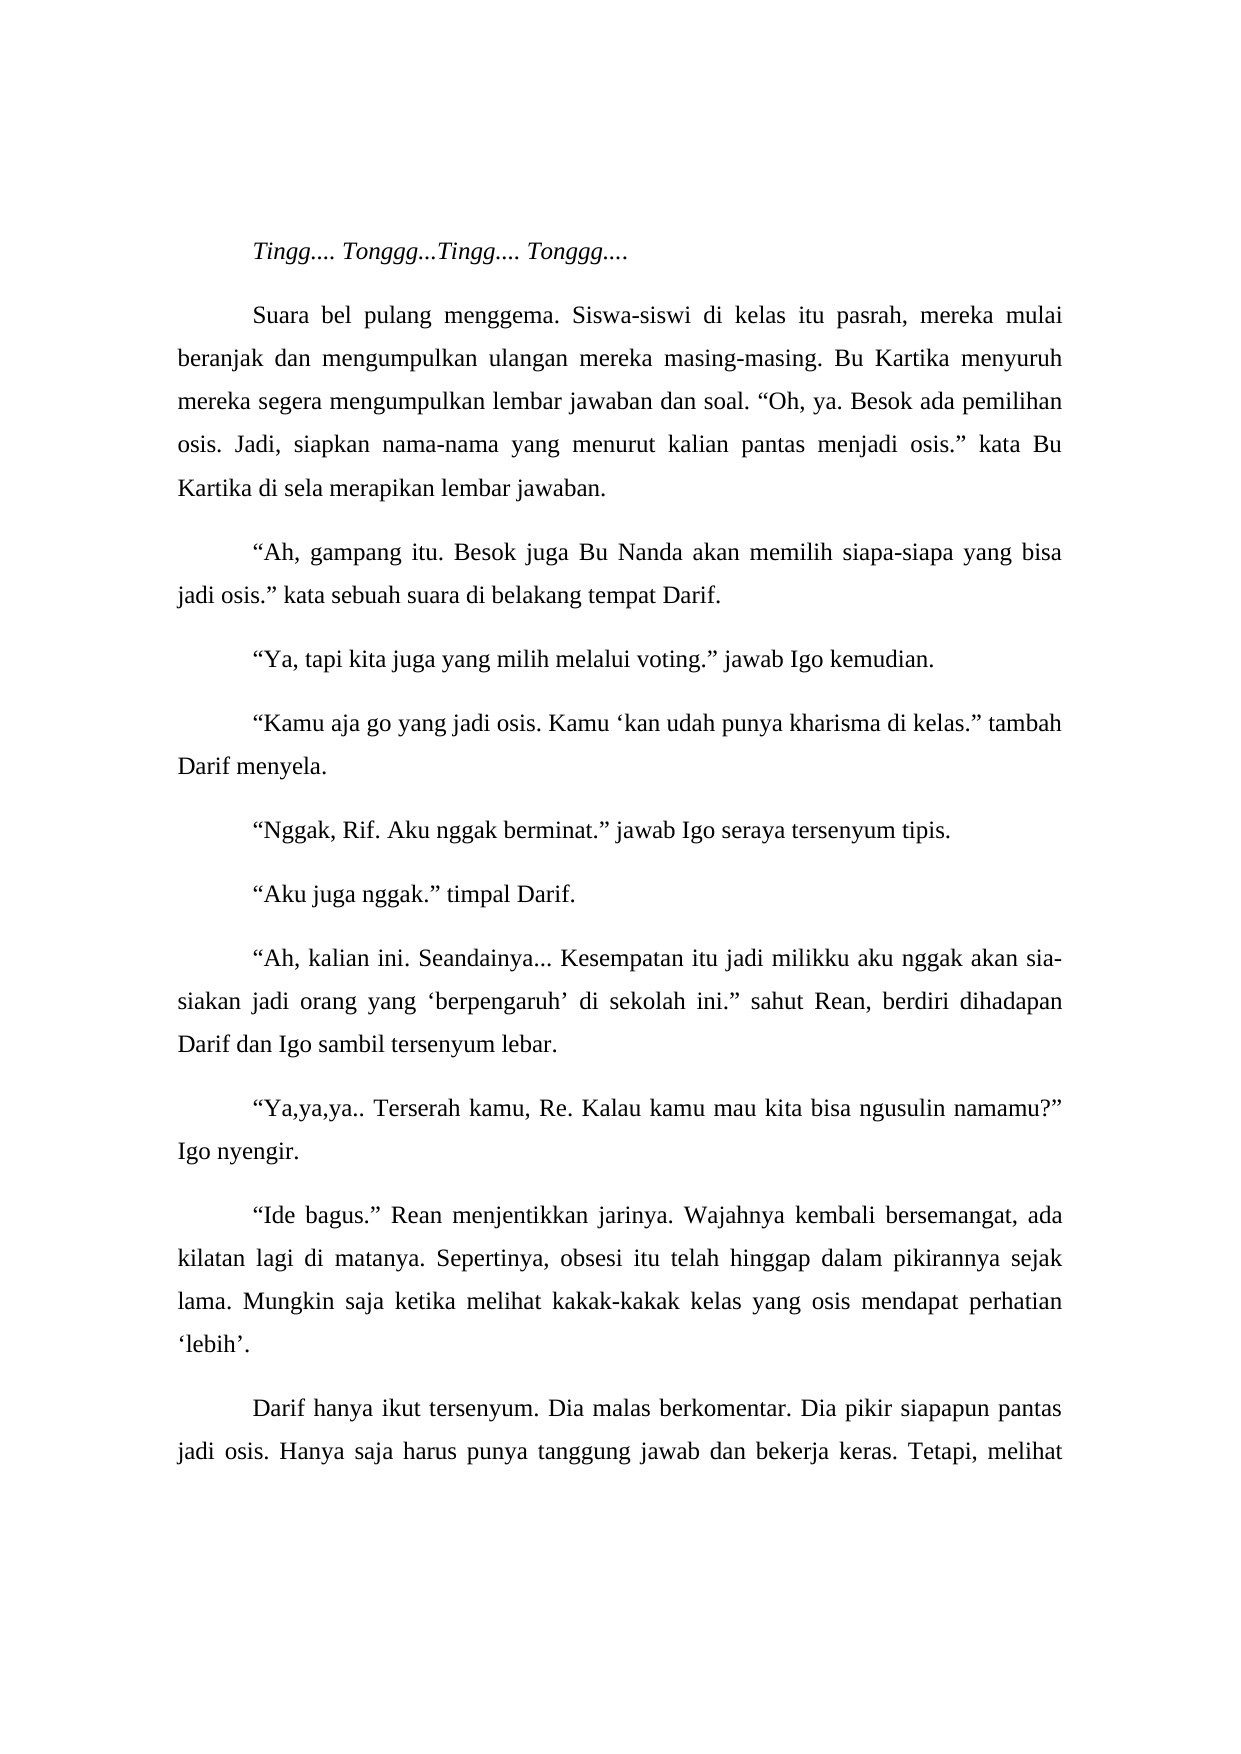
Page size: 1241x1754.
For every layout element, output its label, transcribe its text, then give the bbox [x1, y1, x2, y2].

text Tingg.... Tonggg...Tingg.... Tonggg.... [177, 236, 1063, 265]
text “Aku juga nggak.” timpal Darif. [177, 879, 1063, 907]
text “Ya,ya,ya.. Terserah kamu, Re. Kalau kamu mau kita bisa ngusulin namamu?” Igo nyengir. [177, 1093, 1063, 1165]
text “Ah, kalian ini. Seandainya... Kesempatan itu jadi milikku aku nggak akan sia-siakan jadi orang yang ‘berpengaruh’ di sekolah ini.” sahut Rean, berdiri dihadapan Darif dan Igo sambil tersenyum lebar. [177, 943, 1063, 1058]
text “Ah, gampang itu. Besok juga Bu Nanda akan memilih siapa-siapa yang bisa jadi osis.” kata sebuah suara di belakang tempat Darif. [177, 537, 1063, 608]
text “Kamu aja go yang jadi osis. Kamu ‘kan udah punya kharisma di kelas.” tambah Darif menyela. [177, 708, 1063, 779]
text “Ya, tapi kita juga yang milih melalui voting.” jawab Igo kemudian. [177, 644, 1063, 672]
text “Nggak, Rif. Aku nggak berminat.” jawab Igo seraya tersenyum tipis. [177, 815, 1063, 843]
text Suara bel pulang menggema. Siswa-siswi di kelas itu pasrah, mereka mulai beranjak dan mengumpulkan ulangan mereka masing-masing. Bu Kartika menyuruh mereka segera mengumpulkan lembar jawaban dan soal. “Oh, ya. Besok ada pemilihan osis. Jadi, siapkan nama-nama yang menurut kalian pantas menjadi osis.” kata Bu Kartika di sela merapikan lembar jawaban. [177, 300, 1063, 501]
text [177, 1393, 1063, 1465]
text “Ide bagus.” Rean menjentikkan jarinya. Wajahnya kembali bersemangat, ada kilatan lagi di matanya. Sepertinya, obsesi itu telah hinggap dalam pikirannya sejak lama. Mungkin saja ketika melihat kakak-kakak kelas yang osis mendapat perhatian ‘lebih’. [177, 1200, 1063, 1358]
